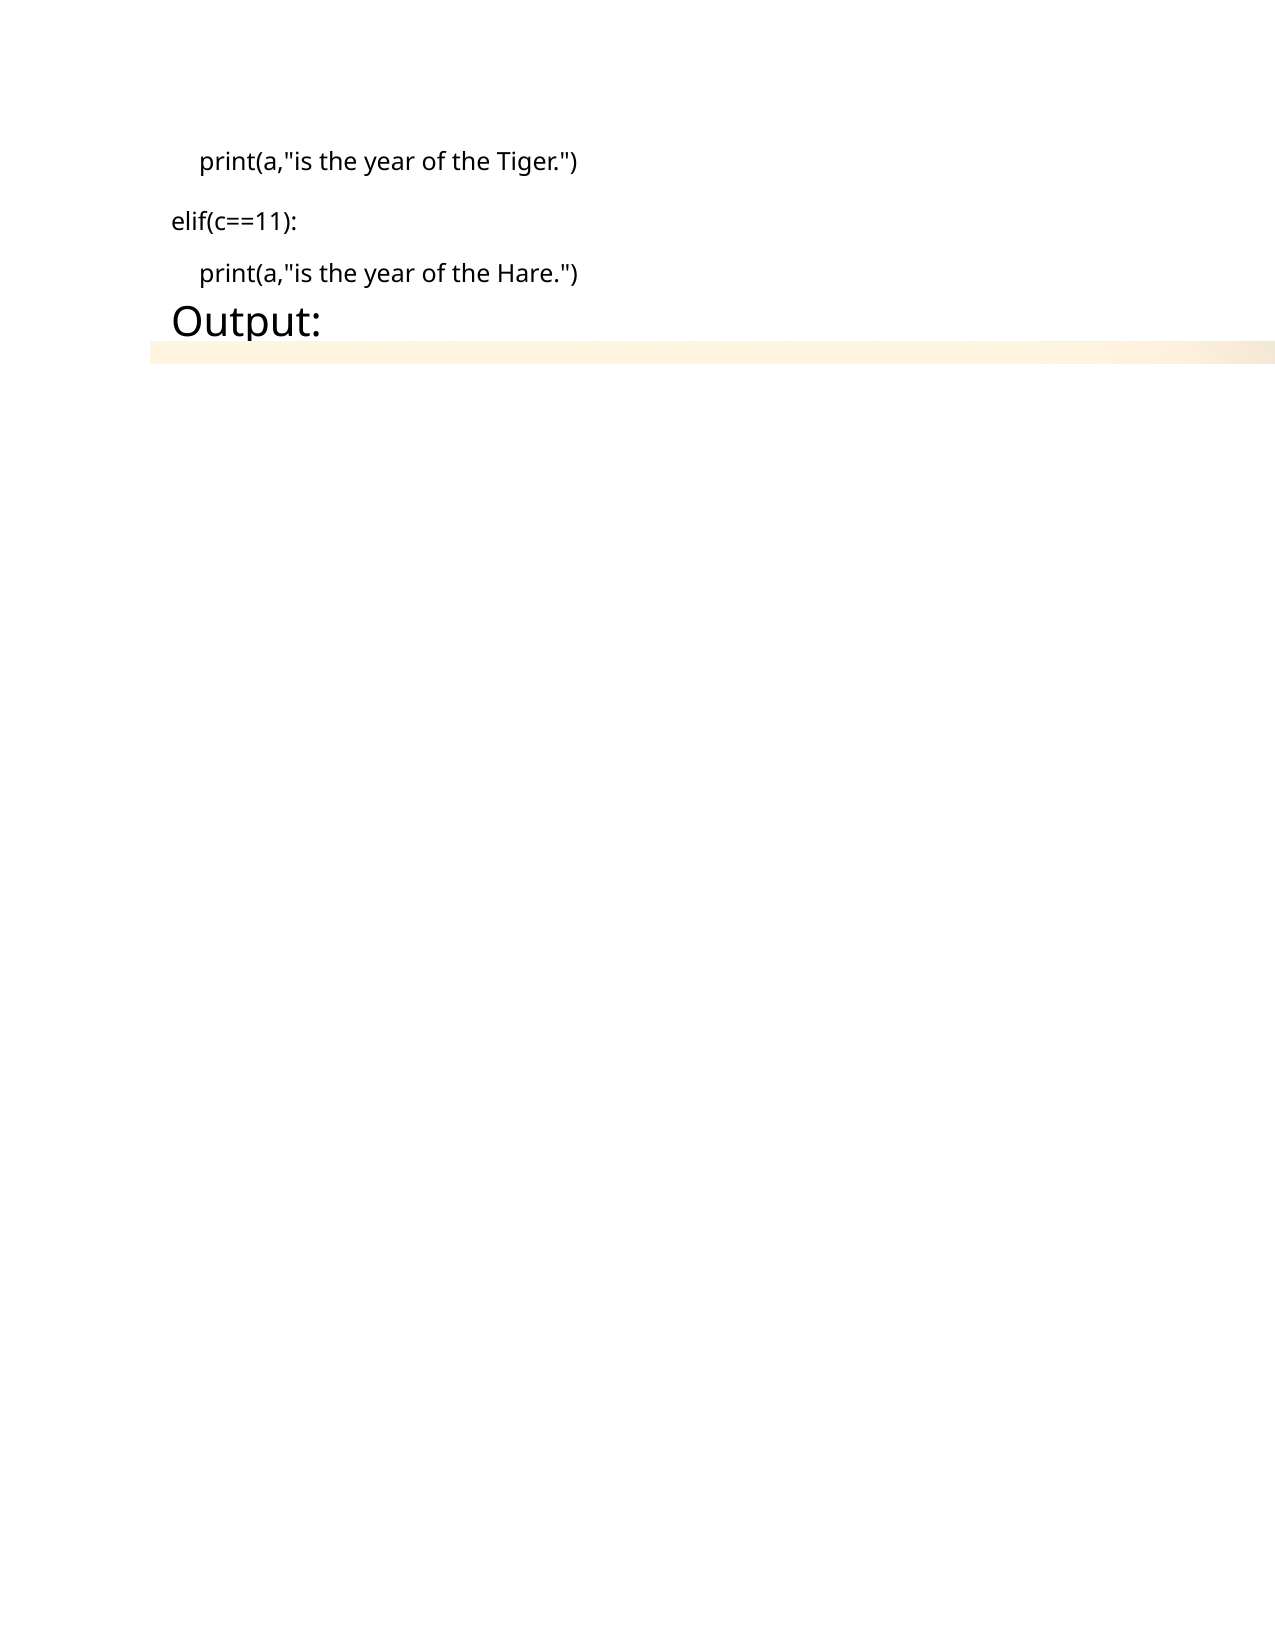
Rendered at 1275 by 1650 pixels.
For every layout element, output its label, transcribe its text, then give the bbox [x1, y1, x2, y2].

text elif(c==11): [171, 210, 1125, 235]
text Output: [251, 316, 1125, 341]
text print(a,"is the year of the Tiger.") [199, 150, 1125, 175]
text print(a,"is the year of the Hare.") [199, 262, 1125, 287]
text Output: [171, 316, 248, 341]
